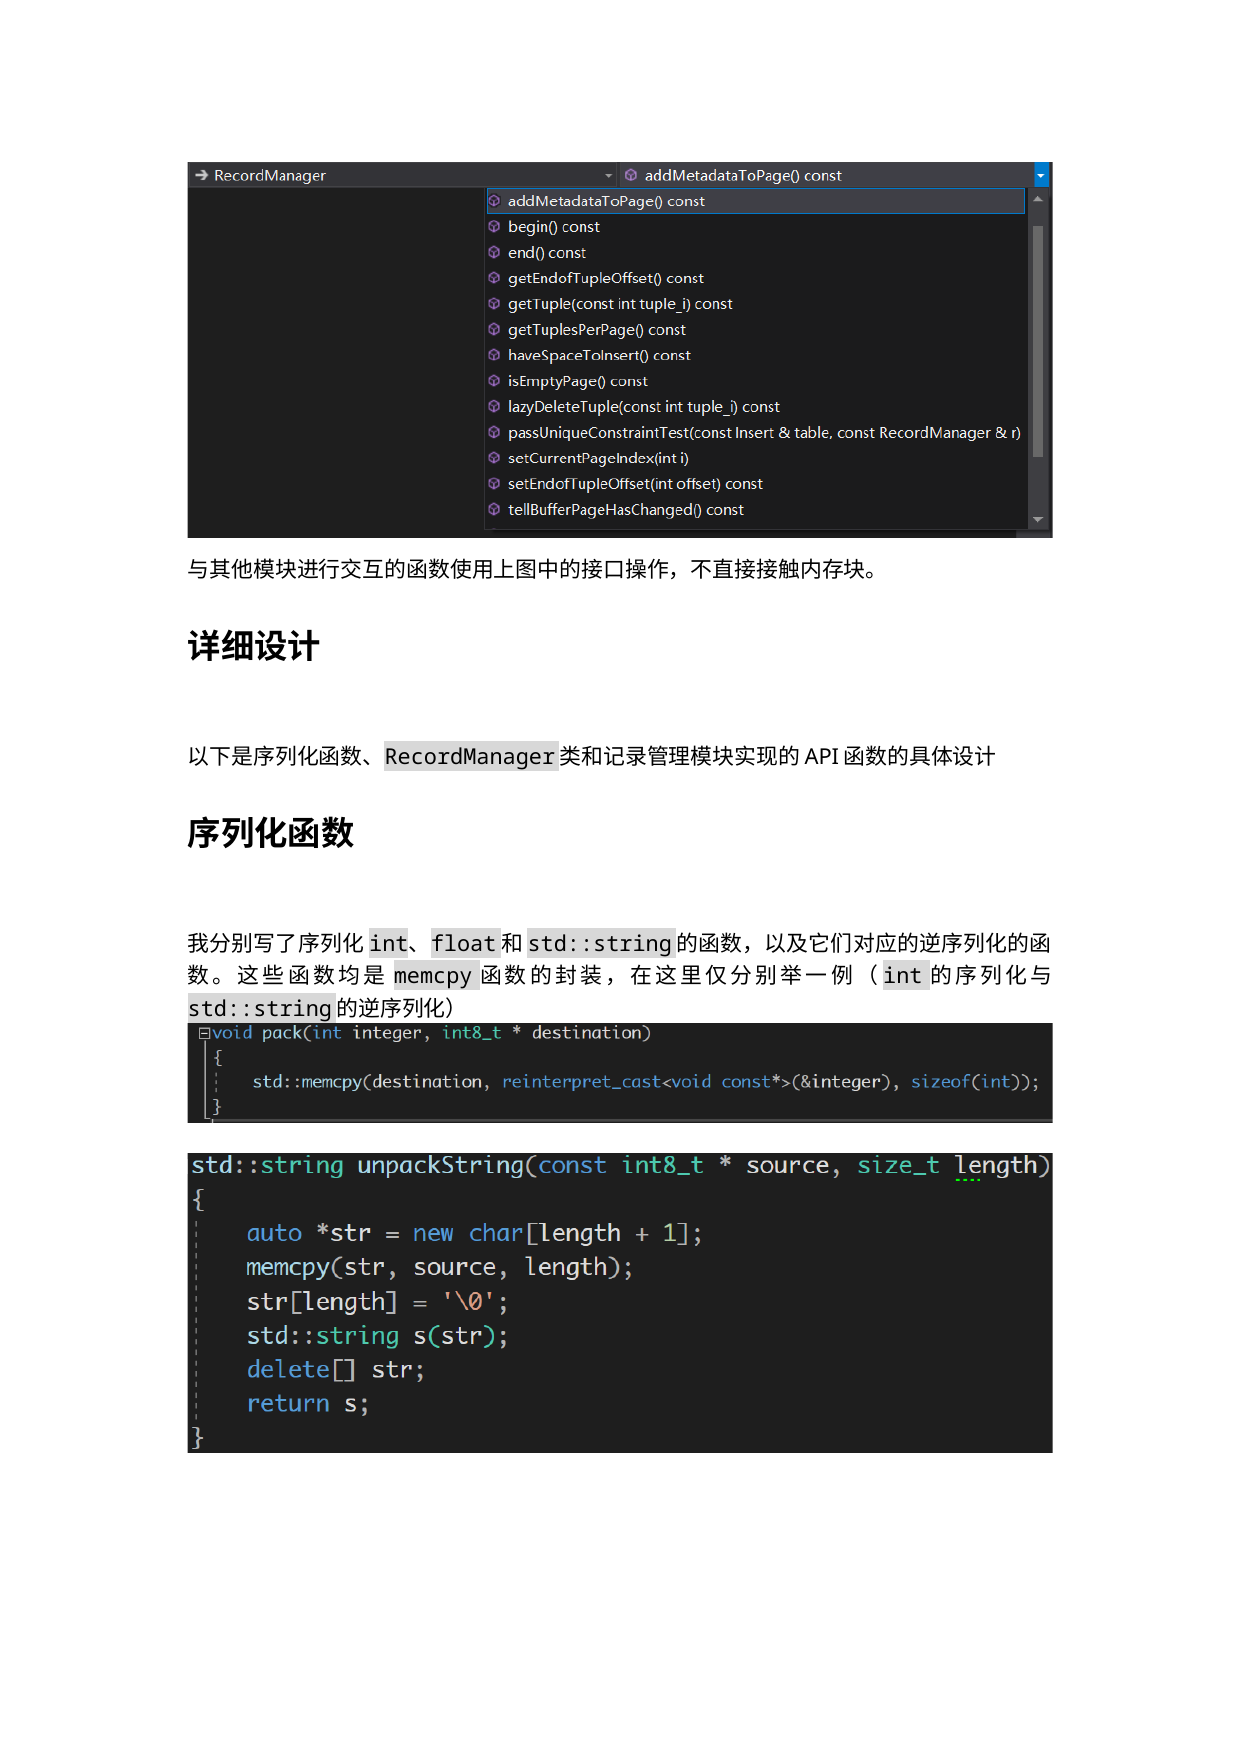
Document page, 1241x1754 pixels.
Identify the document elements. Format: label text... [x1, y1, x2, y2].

subtitle 序列化函数 [187, 798, 1053, 863]
picture [187, 1153, 1053, 1453]
picture [187, 1023, 1053, 1123]
text 与其他模块进行交互的函数使用上图中的接口操作，不直接接触内存块。 [187, 552, 1053, 584]
subtitle 详细设计 [187, 612, 1053, 677]
picture [187, 162, 1053, 538]
text 以下是序列化函数、RecordManager类和记录管理模块实现的API函数的具体设计 [187, 739, 1053, 771]
text 我分别写了序列化int、float和std::string的函数，以及它们对应的逆序列化的函数。这些函数均是memcpy函数的封装，在这里仅分别举一例（int的序列化与std::string的逆序列化） [187, 926, 1053, 1023]
